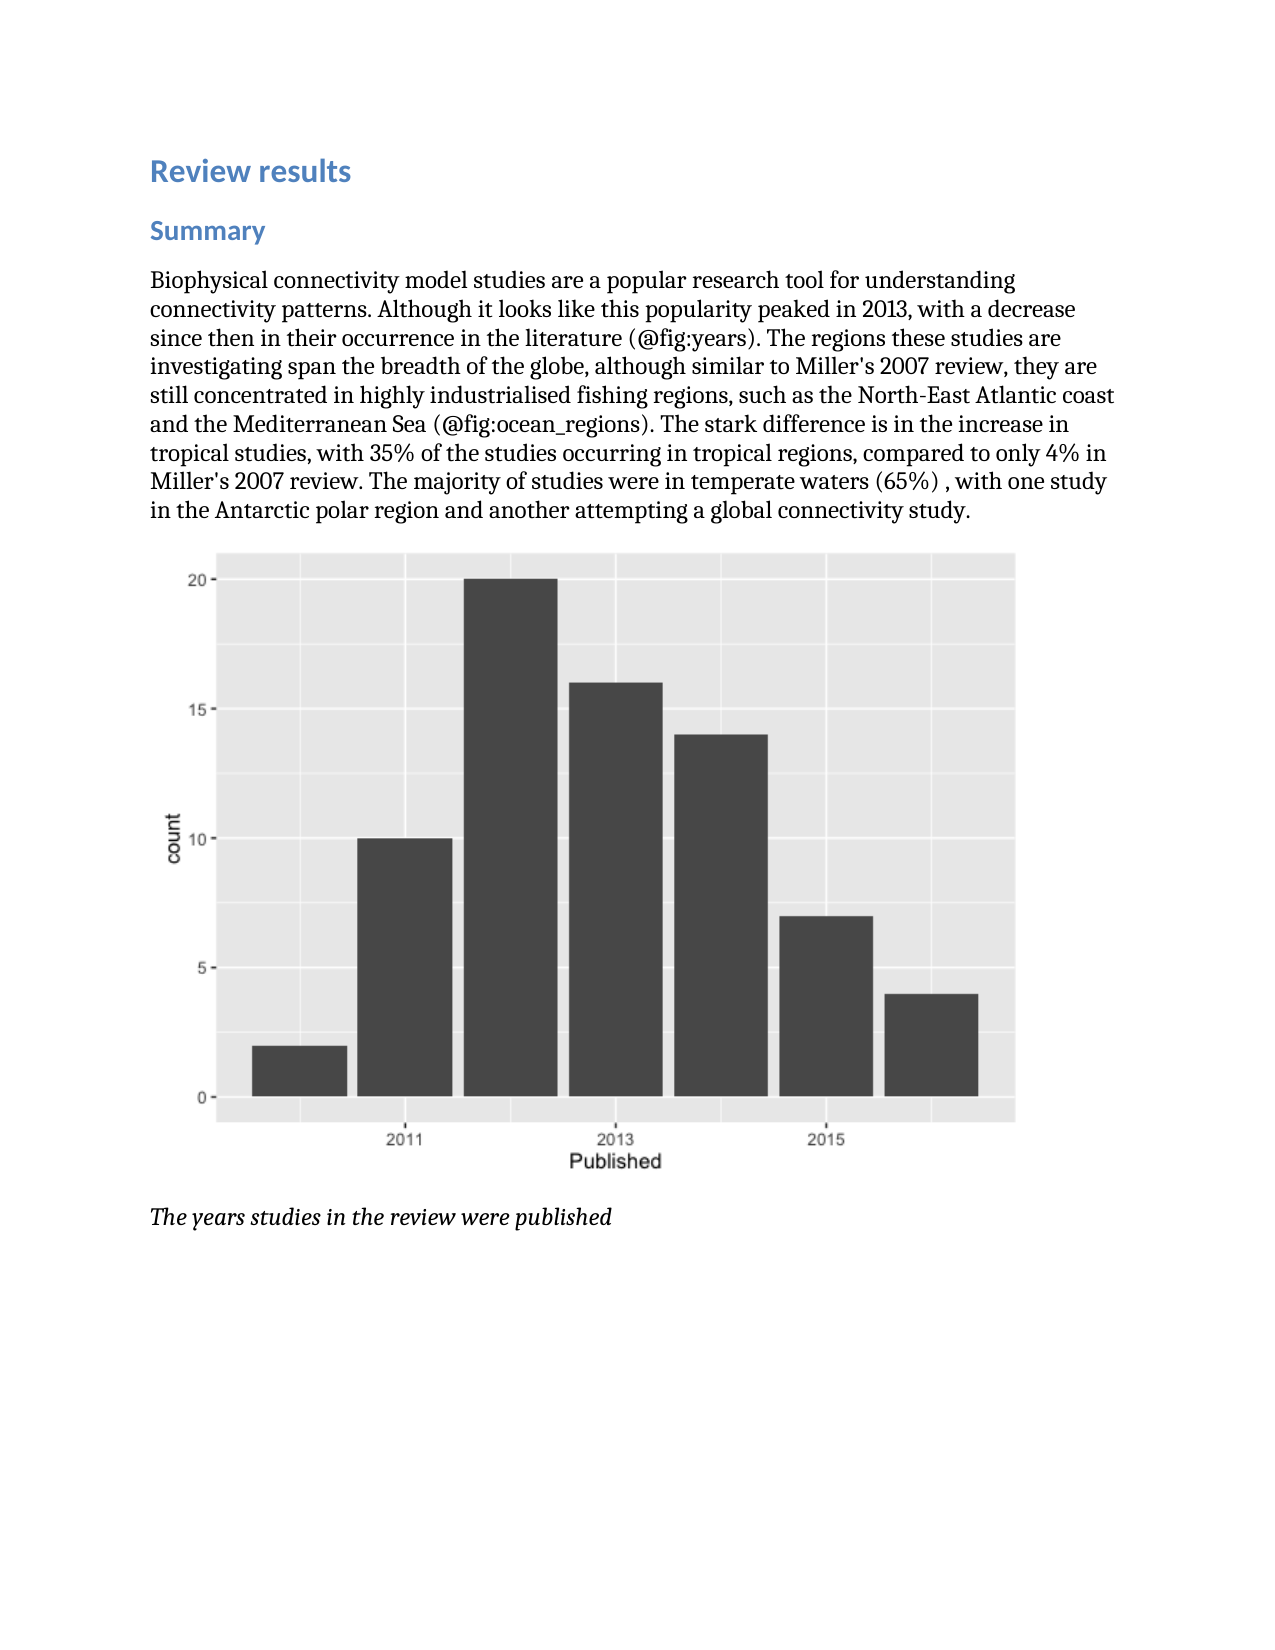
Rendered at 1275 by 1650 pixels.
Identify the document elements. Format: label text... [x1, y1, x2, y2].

text Biophysical connectivity model studies are a popular research tool for understanding connectivity patterns. Although it looks like this popularity peaked in 2013, with a decrease since then in their occurrence in the literature (@fig:years). The regions these studies are investigating span the breadth of the globe, although similar to Miller's 2007 review, they are still concentrated in highly industrialised fishing regions, such as the North-East Atlantic coast and the Mediterranean Sea (@fig:ocean_regions). The stark difference is in the increase in tropical studies, with 35% of the studies occurring in tropical regions, compared to only 4% in Miller's 2007 review. The majority of studies were in temperate waters (65%) , with one study in the Antarctic polar region and another attempting a global connectivity study. [150, 266, 1125, 525]
picture [150, 543, 1025, 1183]
text The years studies in the review were published [150, 1203, 1125, 1232]
subtitle Review results [150, 150, 1125, 191]
subtitle Summary [150, 212, 1125, 247]
